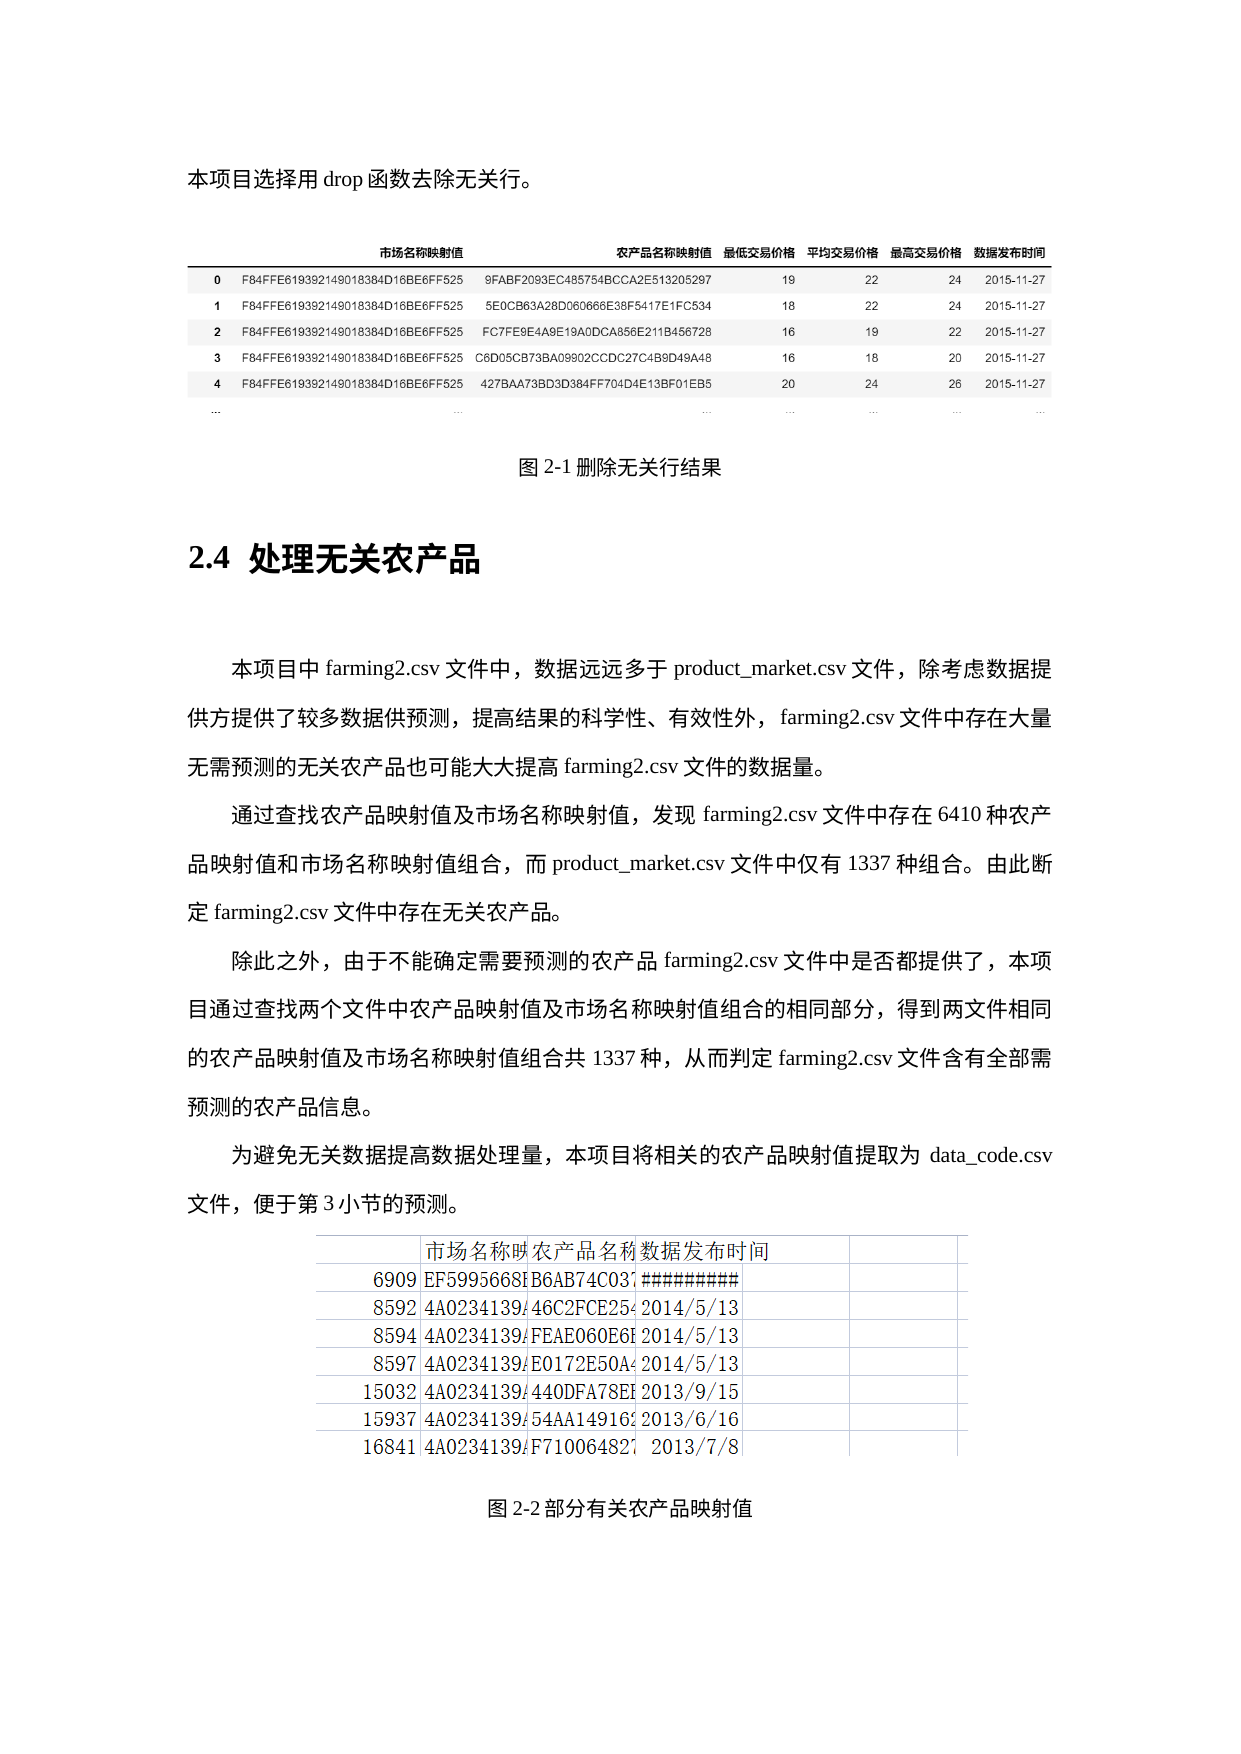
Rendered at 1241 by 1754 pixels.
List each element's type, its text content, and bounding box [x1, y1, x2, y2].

subtitle 处理无关农产品 [188, 524, 1053, 589]
text 为避免无关数据提高数据处理量，本项目将相关的农产品映射值提取为data_code.csv文件，便于第3小节的预测。 [187, 1138, 1053, 1219]
text 通过查找农产品映射值及市场名称映射值，发现farming2.csv文件中存在6410种农产品映射值和市场名称映射值组合，而product_market.csv文件中仅有1337种组合。由此断定farming2.csv文件中存在无关农产品。 [187, 797, 1053, 927]
picture [187, 226, 1053, 413]
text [187, 162, 1053, 194]
text 除此之外，由于不能确定需要预测的农产品farming2.csv文件中是否都提供了，本项目通过查找两个文件中农产品映射值及市场名称映射值组合的相同部分，得到两文件相同的农产品映射值及市场名称映射值组合共1337种，从而判定farming2.csv文件含有全部需预测的农产品信息。 [187, 943, 1053, 1122]
text 本项目中farming2.csv文件中，数据远远多于product_market.csv文件，除考虑数据提供方提供了较多数据供预测，提高结果的科学性、有效性外，farming2.csv文件中存在大量无需预测的无关农产品也可能大大提高farming2.csv文件的数据量。 [187, 652, 1053, 782]
text 图2-2部分有关农产品映射值 [187, 1491, 1053, 1524]
text 图2-1删除无关行结果 [187, 450, 1053, 482]
picture [316, 1235, 969, 1456]
